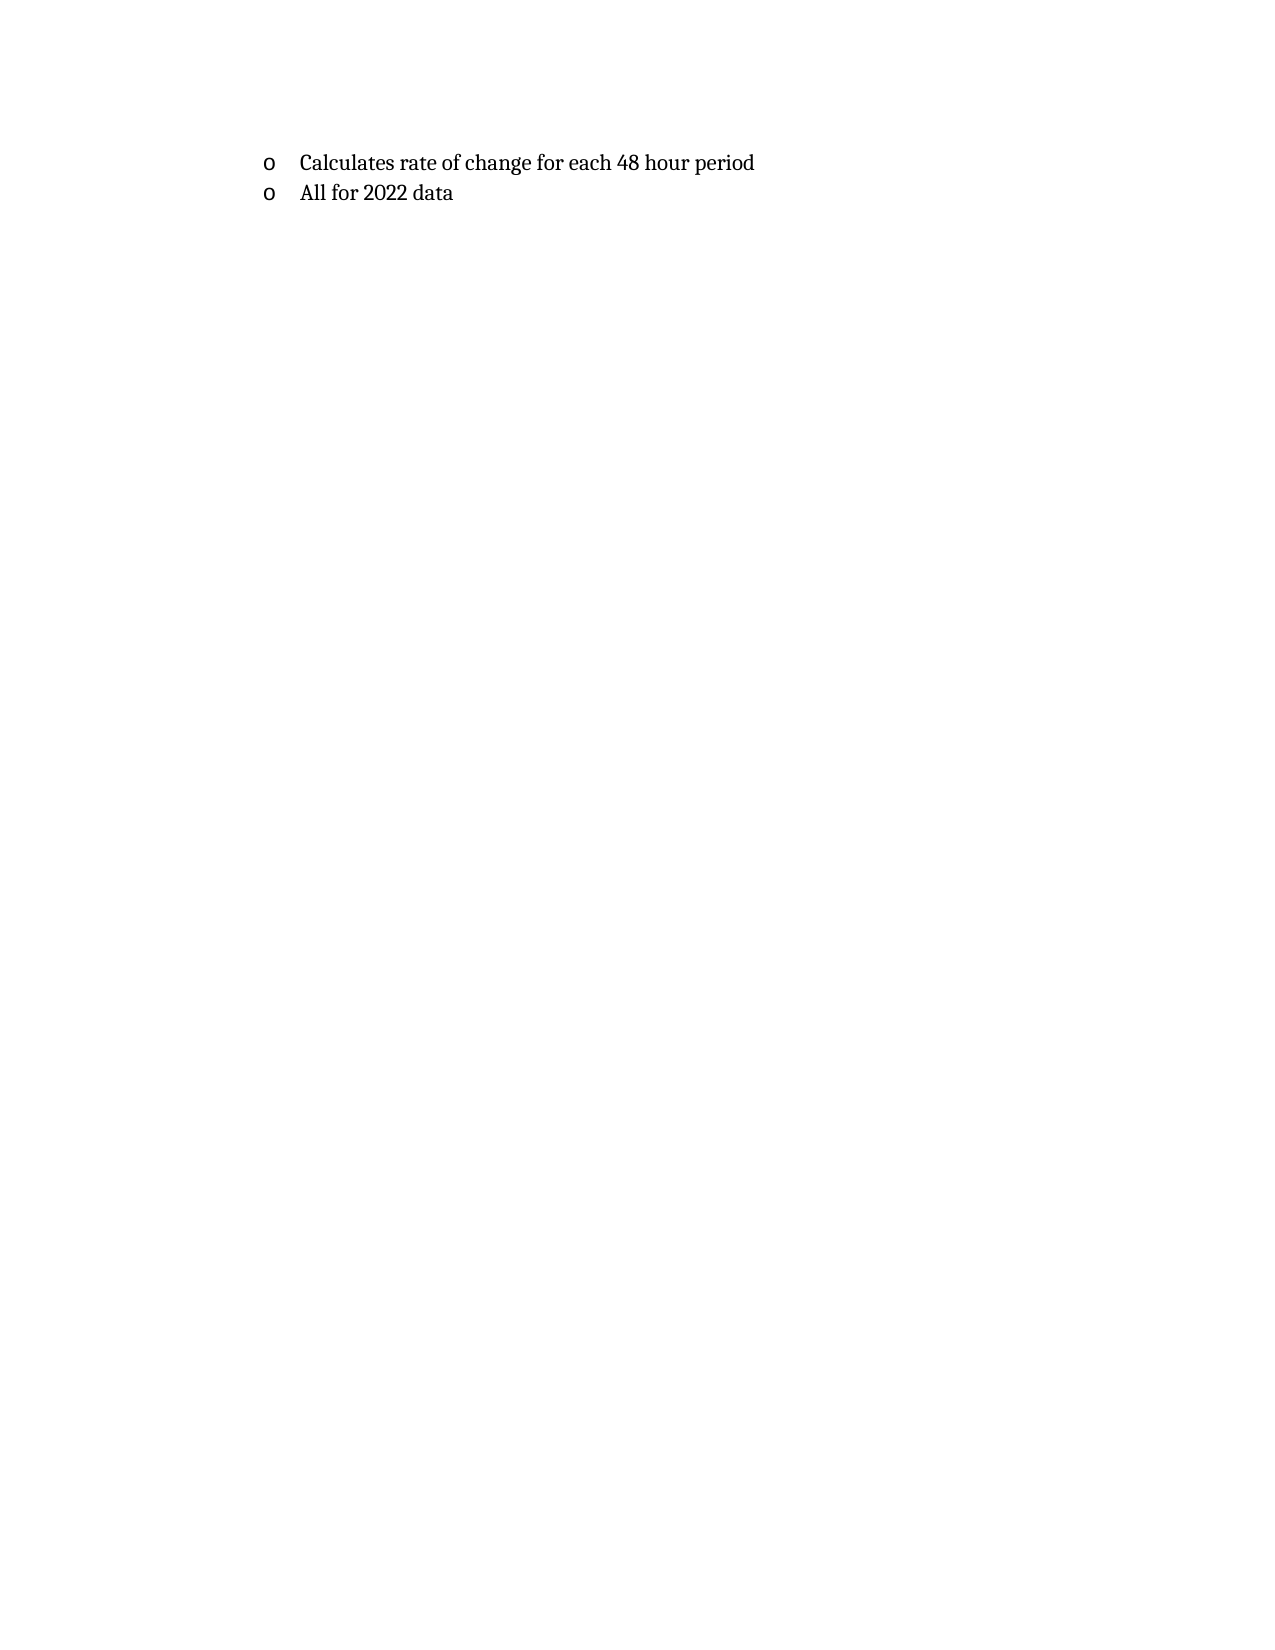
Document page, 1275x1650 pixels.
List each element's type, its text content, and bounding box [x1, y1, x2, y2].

list Calculates rate of change for each 48 hour period [262, 150, 1125, 177]
list All for 2022 data [262, 180, 1125, 207]
